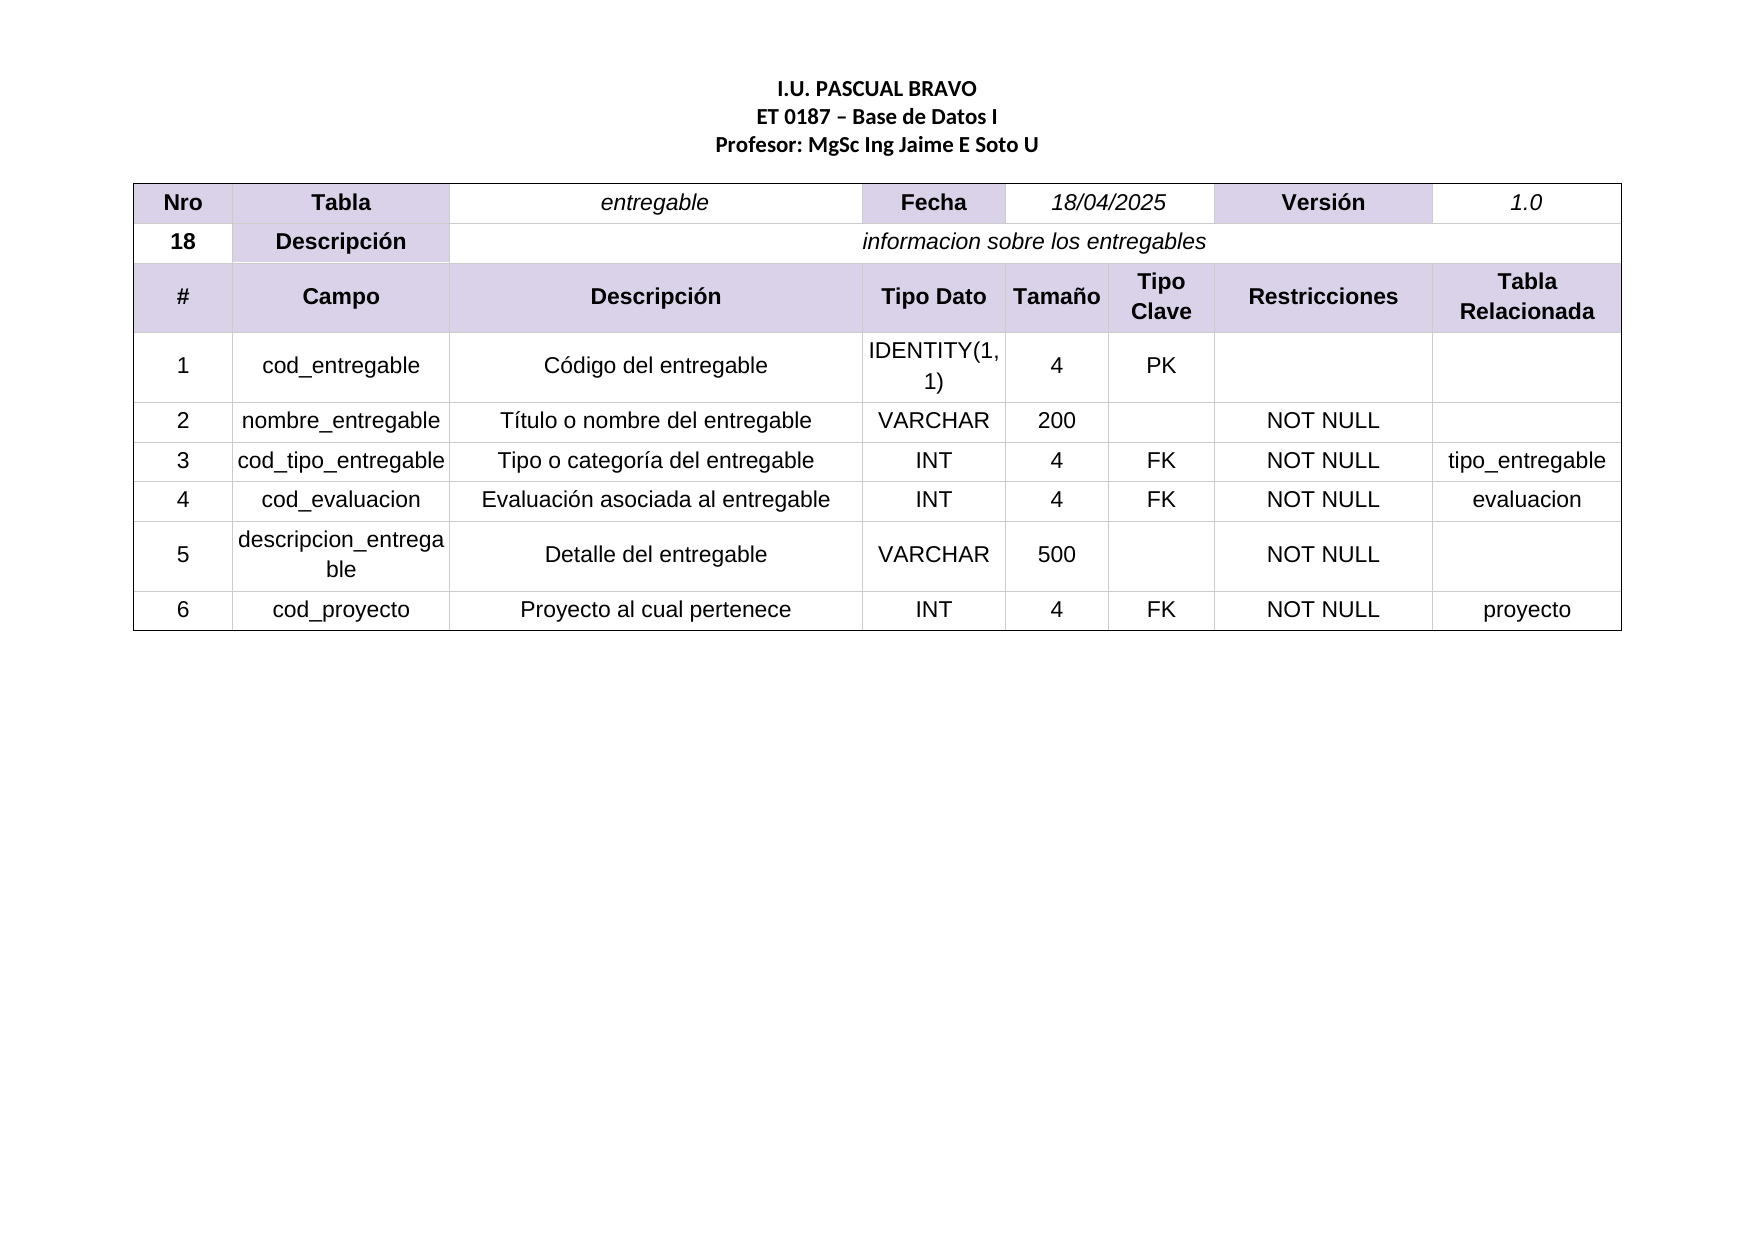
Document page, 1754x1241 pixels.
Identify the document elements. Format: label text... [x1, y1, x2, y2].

table_cell [1433, 522, 1621, 591]
table_cell [1215, 333, 1432, 402]
table_cell Descripción [450, 264, 862, 332]
table_cell NOT NULL [1215, 522, 1432, 591]
table_header entregable [450, 184, 862, 223]
table_cell 4 [134, 482, 232, 521]
table_cell 3 [134, 443, 232, 481]
table_cell PK [1109, 333, 1214, 402]
table_cell FK [1109, 592, 1214, 630]
table_cell proyecto [1433, 592, 1621, 630]
table_cell Código del entregable [450, 333, 862, 402]
table_cell NOT NULL [1215, 482, 1432, 521]
table_cell nombre_entregable [233, 403, 449, 442]
table_cell 4 [1006, 333, 1108, 402]
table_cell VARCHAR [863, 522, 1005, 591]
table_cell INT [863, 592, 1005, 630]
table_cell 4 [1006, 443, 1108, 481]
table_header 18/04/2025 [1006, 184, 1214, 223]
table_cell VARCHAR [863, 403, 1005, 442]
table_cell Tamaño [1006, 264, 1108, 332]
table_cell Proyecto al cual pertenece [450, 592, 862, 630]
table_cell 4 [1006, 592, 1108, 630]
table_cell descripcion_entregable [233, 522, 449, 591]
table_cell [1109, 403, 1214, 442]
table_cell INT [863, 443, 1005, 481]
table_cell 200 [1006, 403, 1108, 442]
table_cell Título o nombre del entregable [450, 403, 862, 442]
table_cell 1 [134, 333, 232, 402]
table_cell 500 [1006, 522, 1108, 591]
table_cell [1433, 403, 1621, 442]
table_header Tabla [233, 184, 449, 223]
table_cell Detalle del entregable [450, 522, 862, 591]
table_cell Tipo o categoría del entregable [450, 443, 862, 481]
table_cell 6 [134, 592, 232, 630]
table_header Versión [1215, 184, 1432, 223]
table_cell IDENTITY(1,1) [863, 333, 1005, 402]
table_cell [1109, 522, 1214, 591]
table_cell NOT NULL [1215, 403, 1432, 442]
table_header Nro [134, 184, 232, 223]
table_cell Restricciones [1215, 264, 1432, 332]
table_cell [1433, 333, 1621, 402]
table_cell cod_tipo_entregable [233, 443, 449, 481]
table_cell # [134, 264, 232, 332]
table_cell cod_evaluacion [233, 482, 449, 521]
table_cell NOT NULL [1215, 443, 1432, 481]
table_cell cod_entregable [233, 333, 449, 402]
table_cell cod_proyecto [233, 592, 449, 630]
table_cell 5 [134, 522, 232, 591]
table_cell tipo_entregable [1433, 443, 1621, 481]
table_header Fecha [863, 184, 1005, 223]
table_cell informacion sobre los entregables [450, 224, 1621, 262]
table_cell evaluacion [1433, 482, 1621, 521]
table_cell Campo [233, 264, 449, 332]
table_cell Descripción [233, 224, 449, 262]
table_cell 2 [134, 403, 232, 442]
table_cell Evaluación asociada al entregable [450, 482, 862, 521]
table_cell Tabla Relacionada [1433, 264, 1621, 332]
table_cell INT [863, 482, 1005, 521]
table_cell FK [1109, 482, 1214, 521]
table_cell Tipo Clave [1109, 264, 1214, 332]
table_cell 18 [134, 224, 232, 262]
table_cell Tipo Dato [863, 264, 1005, 332]
table_cell NOT NULL [1215, 592, 1432, 630]
table_header 1.0 [1433, 184, 1621, 223]
table_cell FK [1109, 443, 1214, 481]
table_cell 4 [1006, 482, 1108, 521]
